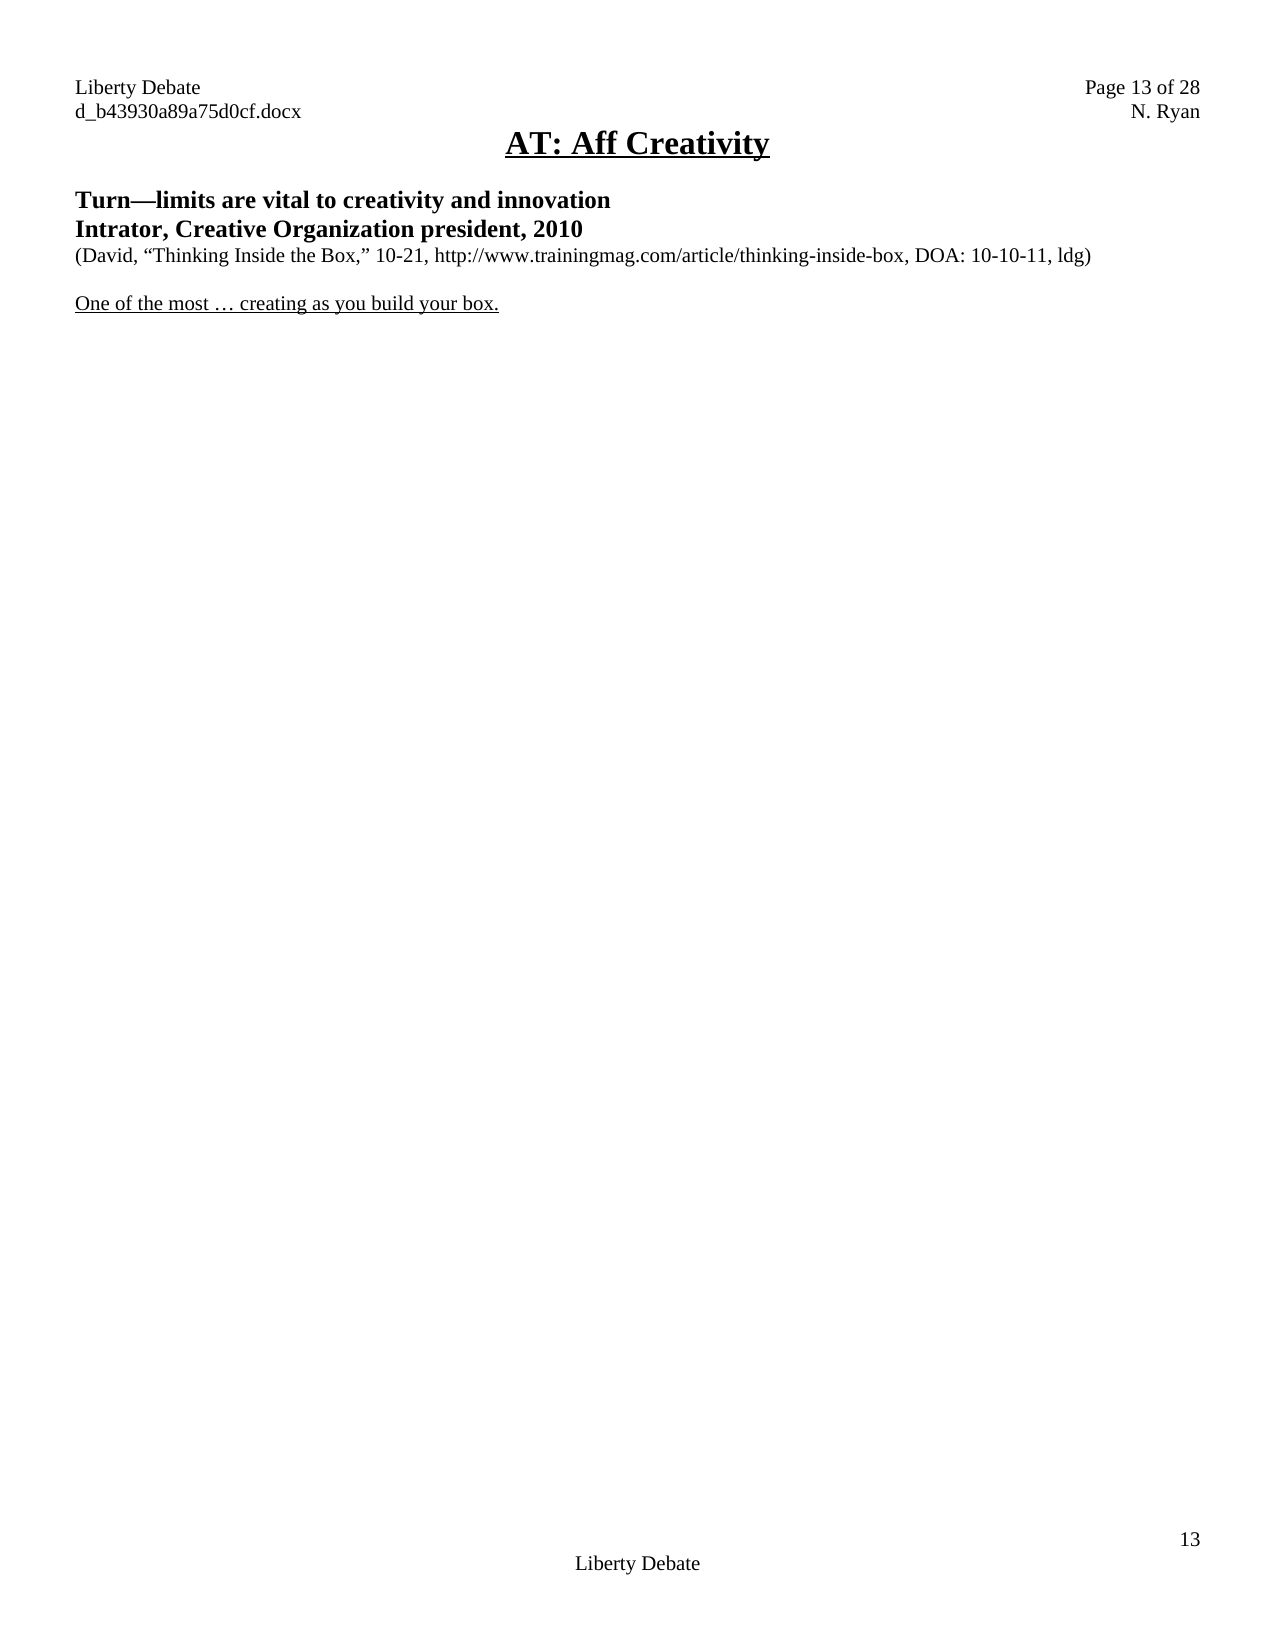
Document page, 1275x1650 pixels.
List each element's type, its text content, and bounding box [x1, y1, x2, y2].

text Intrator, Creative Organization president, 2010 [75, 214, 1200, 243]
text (David, “Thinking Inside the Box,” 10-21, http://www.trainingmag.com/article/thinking-inside-box, DOA: 10-10-11, ldg) [75, 243, 1200, 267]
subtitle AT: Aff Creativity [75, 123, 1200, 161]
text One of the most … creating as you build your box. [75, 291, 1200, 315]
subtitle Turn—limits are vital to creativity and innovation [75, 186, 1200, 214]
